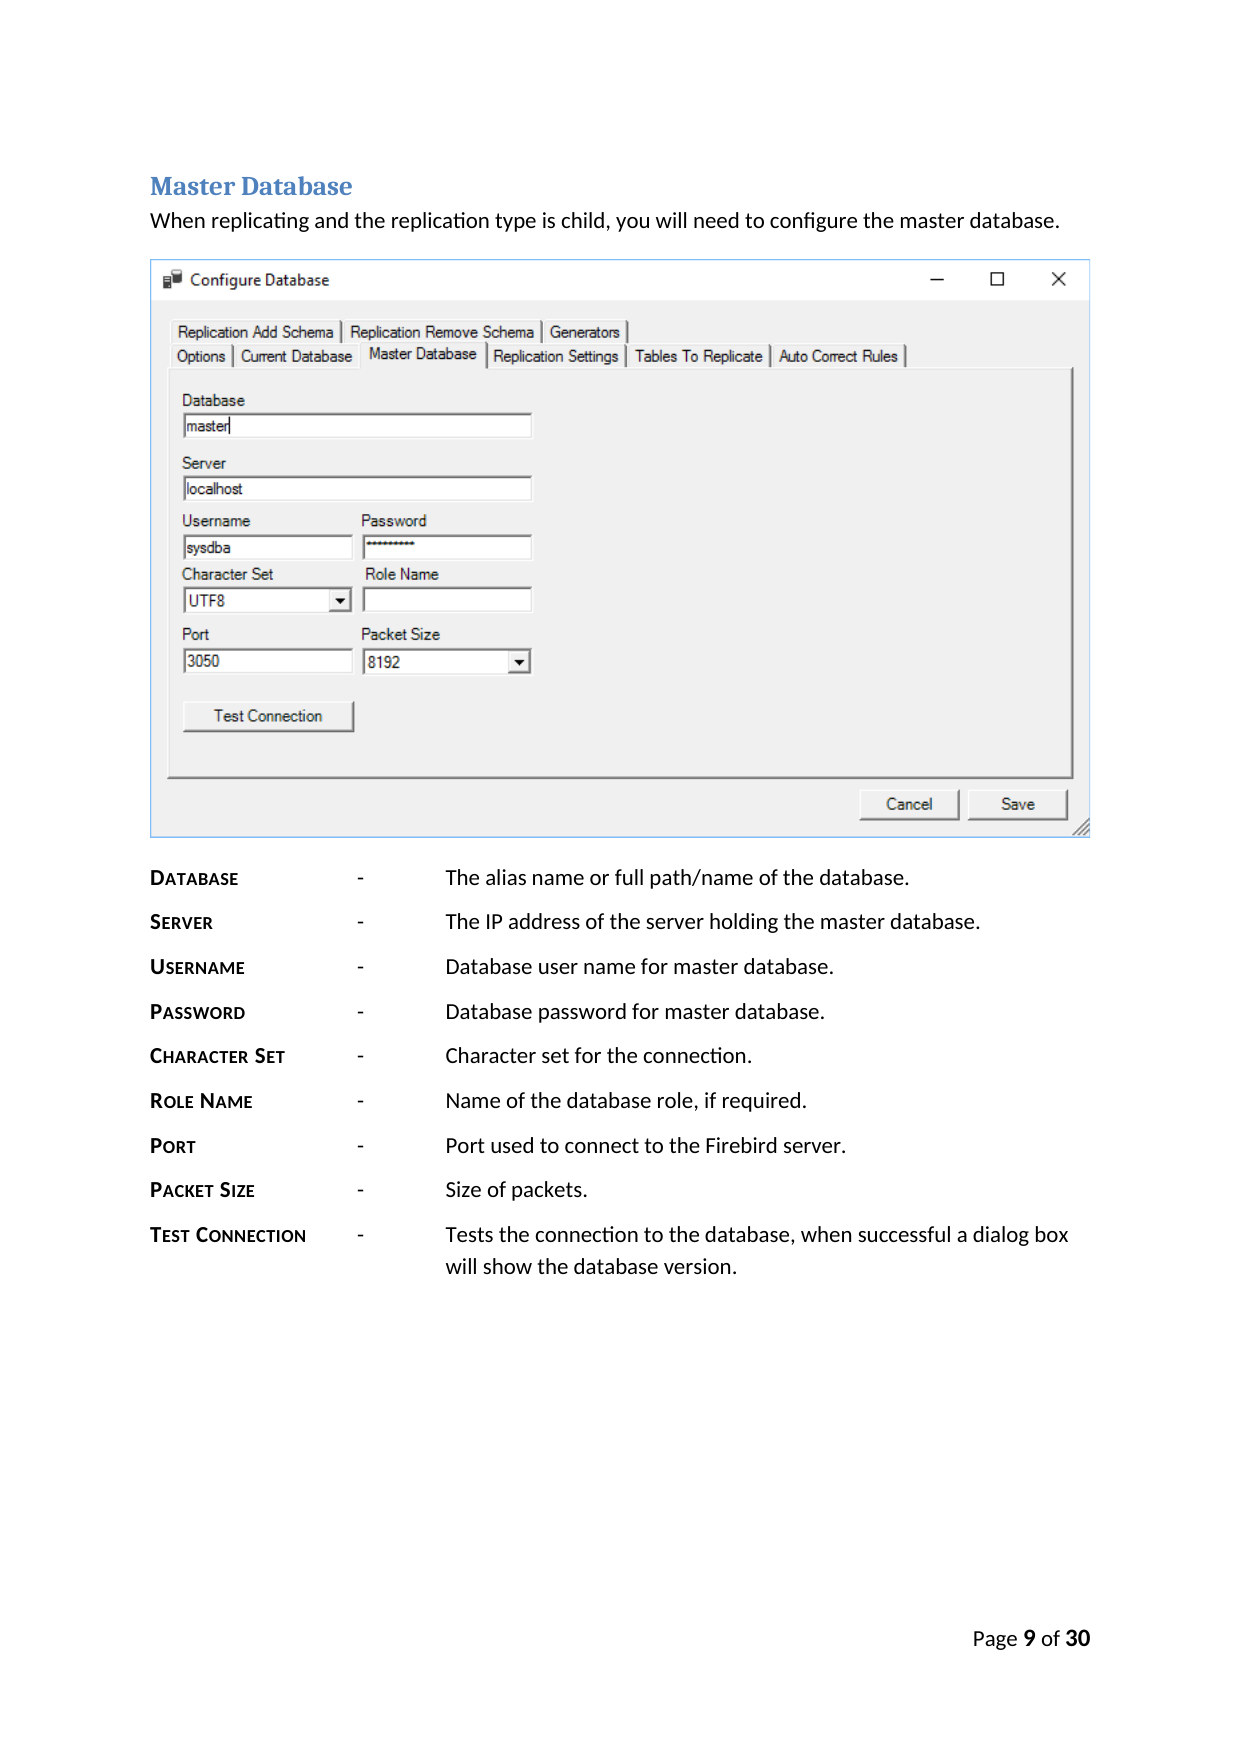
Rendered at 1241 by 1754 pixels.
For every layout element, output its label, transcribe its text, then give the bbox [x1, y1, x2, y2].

text Username - Database user name for master database. [150, 952, 1090, 980]
text Role Name - Name of the database role, if required. [150, 1086, 1090, 1114]
text Character Set - Character set for the connection. [150, 1042, 1090, 1069]
text Test Connection - Tests the connection to the database, when successful a dialog box will show the database version. [150, 1220, 1090, 1281]
subtitle Master Database [150, 171, 1090, 202]
text Packet Size - Size of packets. [150, 1176, 1090, 1204]
text Port - Port used to connect to the Firebird server. [150, 1131, 1090, 1159]
text When replicating and the replication type is child, you will need to configure the master database. [150, 207, 1090, 234]
text Database - The alias name or full path/name of the database. [150, 863, 1090, 891]
text Server - The IP address of the server holding the master database. [150, 907, 1090, 936]
picture [150, 259, 1091, 838]
text Password - Database password for master database. [150, 997, 1090, 1025]
